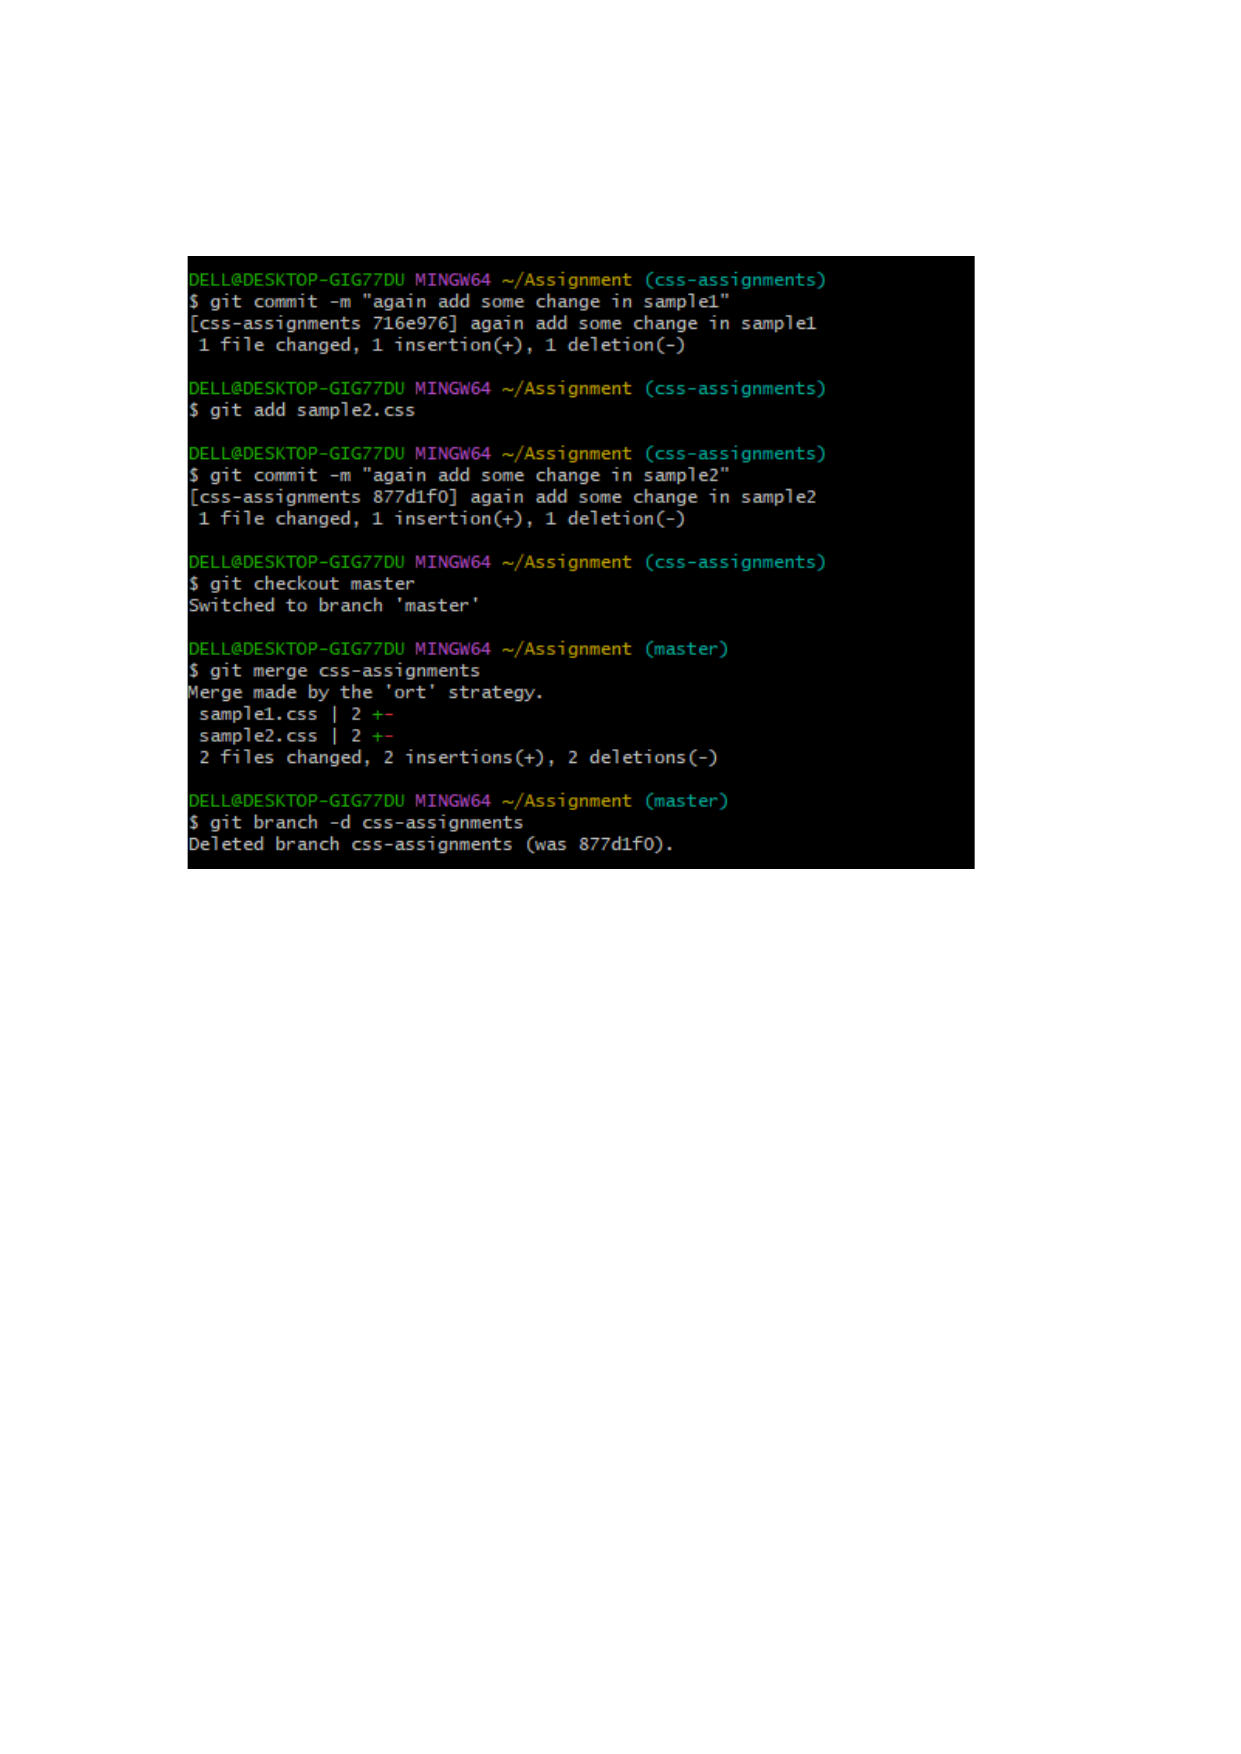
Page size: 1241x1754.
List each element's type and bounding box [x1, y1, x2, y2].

picture [187, 256, 975, 869]
